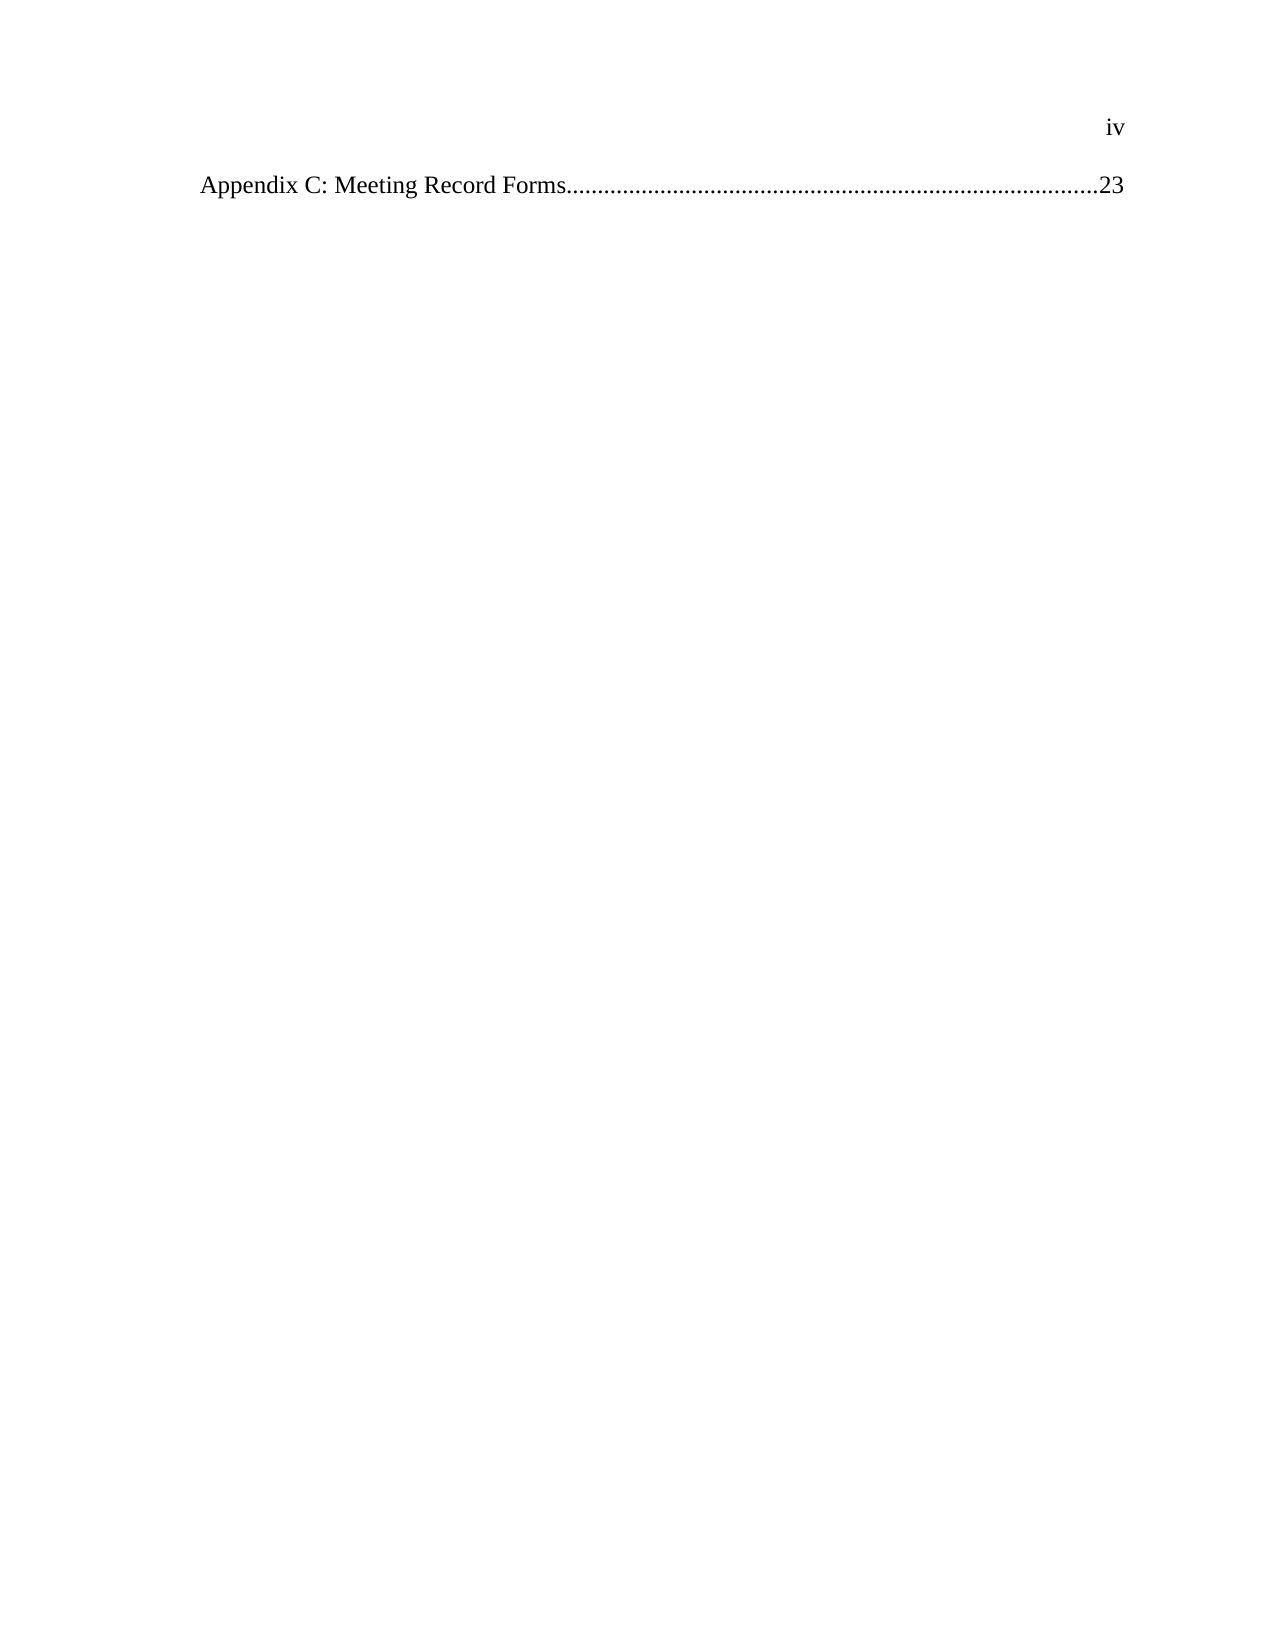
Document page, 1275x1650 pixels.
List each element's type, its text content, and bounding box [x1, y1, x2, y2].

text Appendix C: Meeting Record Forms 23 [199, 170, 1125, 199]
